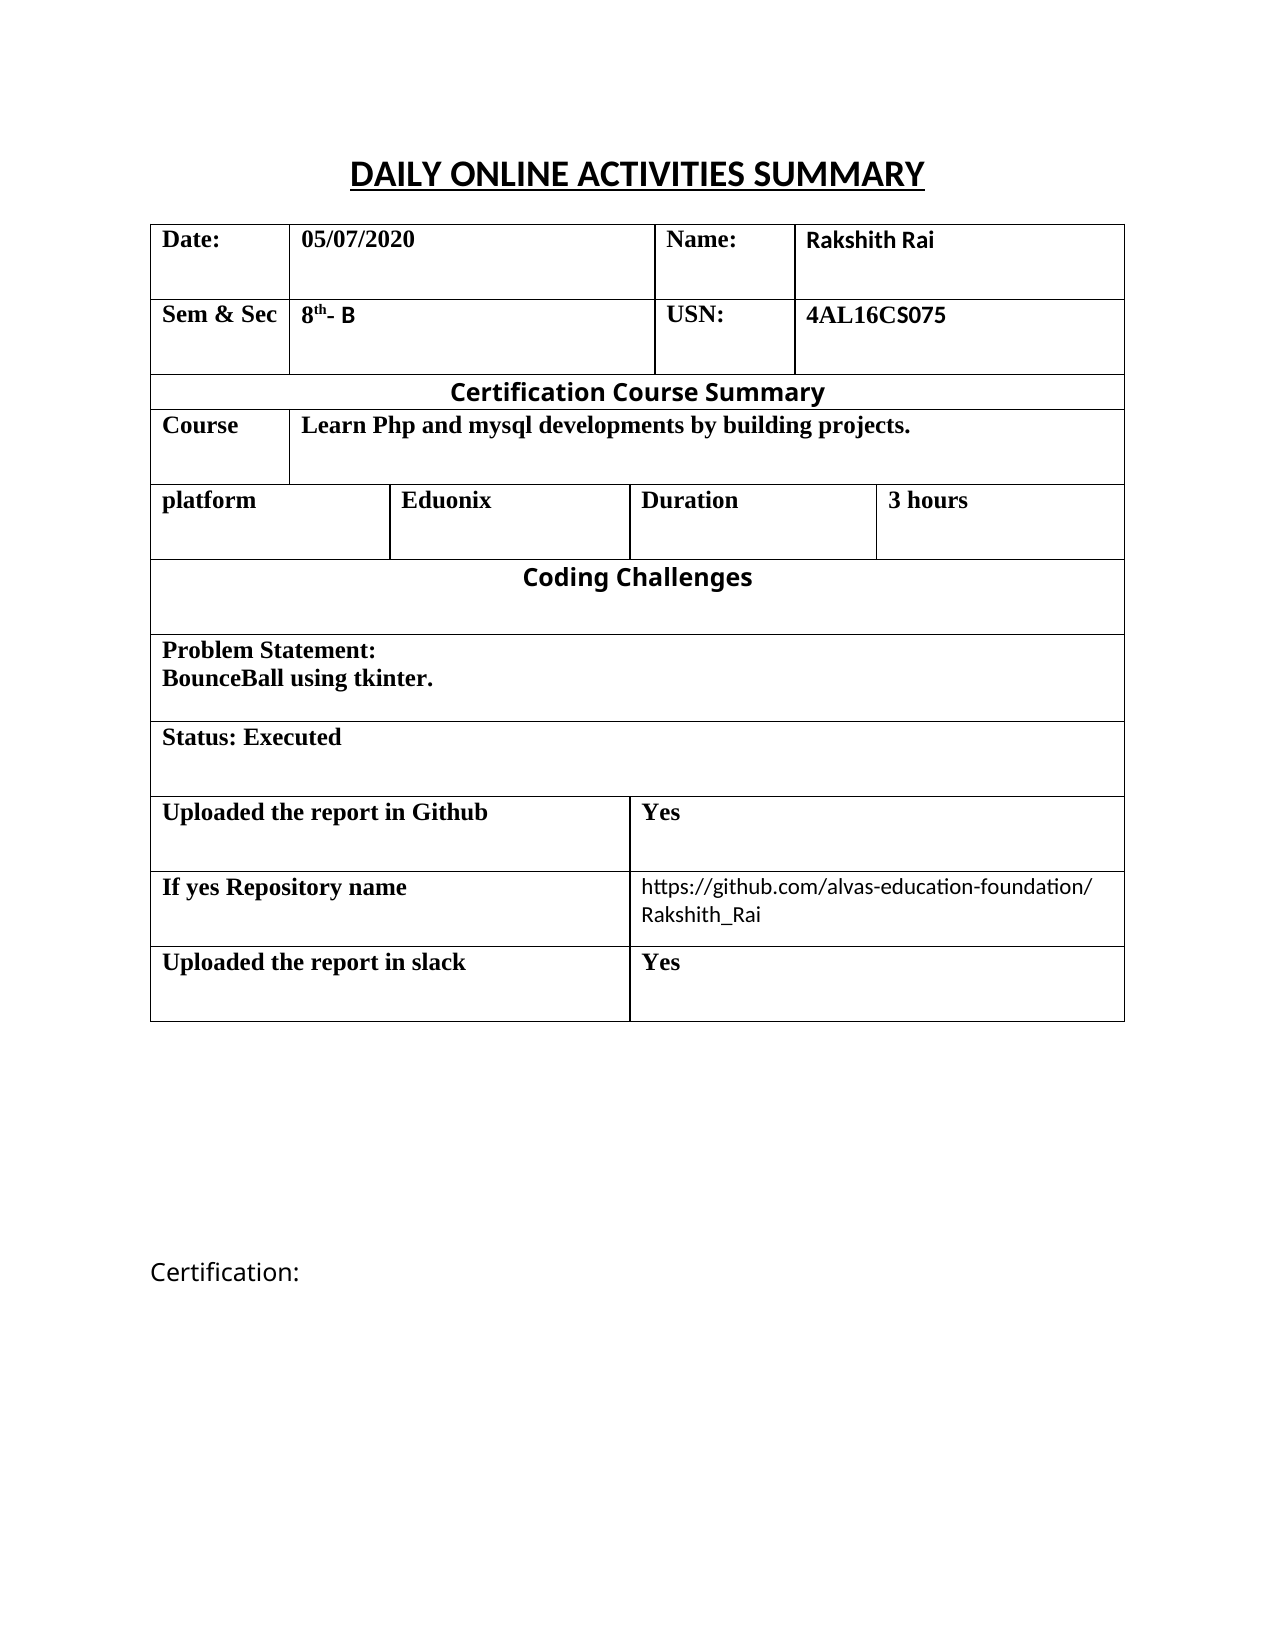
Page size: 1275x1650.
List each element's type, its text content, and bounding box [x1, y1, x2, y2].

table_header Date: [151, 225, 289, 298]
table_cell 8th- B [290, 300, 654, 373]
table_cell https://github.com/alvas-education-foundation/Rakshith_Rai [631, 872, 1124, 946]
table_cell Status: Executed [151, 722, 1124, 796]
table_header 05/07/2020 [290, 225, 654, 298]
table_cell 4AL16CS075 [796, 300, 1124, 373]
table_cell 3 hours [877, 485, 1124, 559]
table_cell Sem & Sec [151, 300, 289, 373]
table_cell Learn Php and mysql developments by building projects. [290, 410, 1124, 484]
table_cell Certification Course Summary [151, 375, 1124, 409]
table_cell Course [151, 410, 289, 484]
table_cell Duration [631, 485, 876, 559]
table_header Rakshith Rai [796, 225, 1124, 298]
table_cell Eduonix [391, 485, 629, 559]
text DAILY ONLINE ACTIVITIES SUMMARY [150, 150, 1125, 196]
table_cell Yes [631, 947, 1124, 1021]
table_cell Coding Challenges [151, 560, 1124, 634]
table_header Name: [656, 225, 794, 298]
table_cell Uploaded the report in Github [151, 797, 629, 871]
table_cell platform [151, 485, 389, 559]
table_cell USN: [656, 300, 794, 373]
table_cell Problem Statement: BounceBall using tkinter. [151, 635, 1124, 721]
table_cell Yes [631, 797, 1124, 871]
table_cell Uploaded the report in slack [151, 947, 629, 1021]
text Certification: [150, 1255, 1125, 1289]
table_cell If yes Repository name [151, 872, 629, 946]
